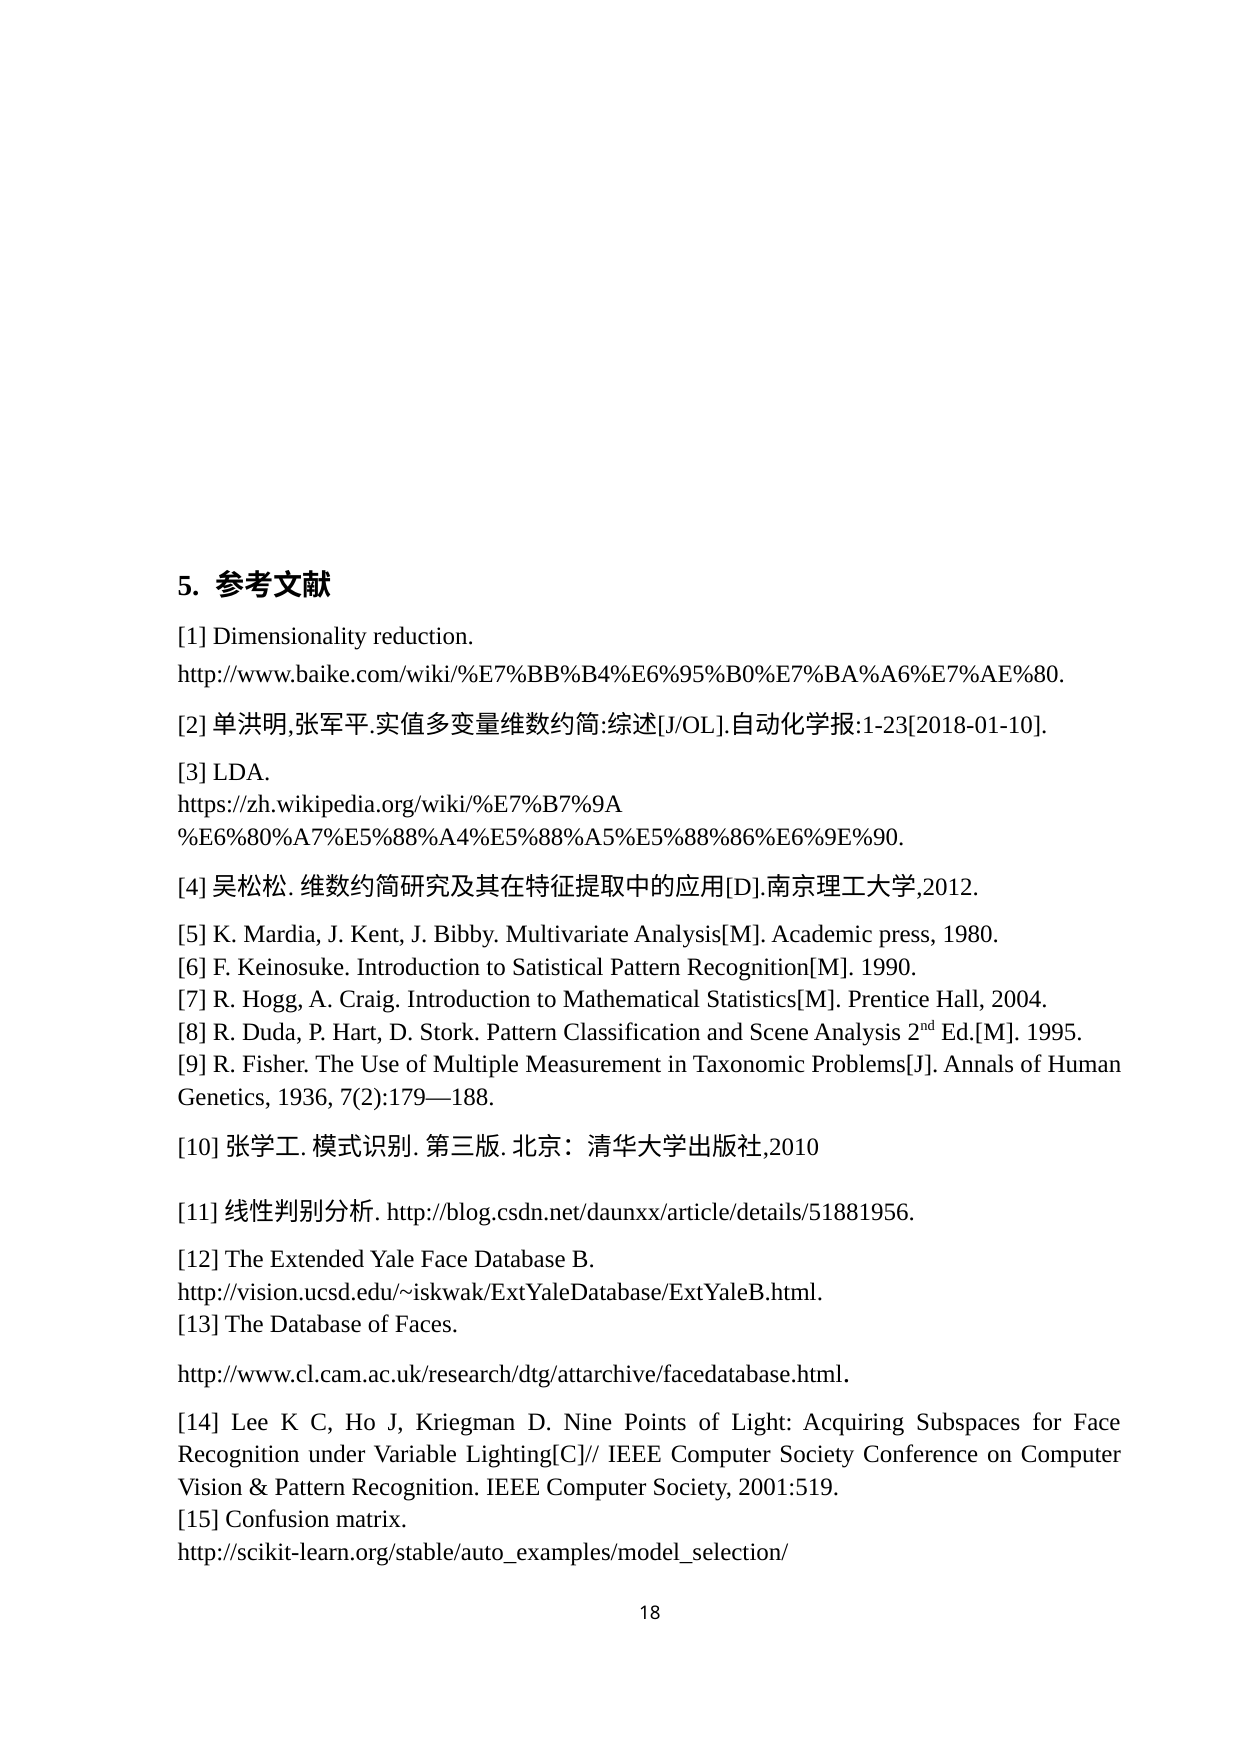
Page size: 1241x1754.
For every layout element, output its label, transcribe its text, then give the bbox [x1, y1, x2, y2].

text [13] The Database of Faces. [177, 1307, 1122, 1340]
text http://vision.ucsd.edu/~iskwak/ExtYaleDatabase/ExtYaleB.html. [177, 1275, 1122, 1307]
text [1] Dimensionality reduction. [177, 615, 1122, 652]
text [14] Lee K C, Ho J, Kriegman D. Nine Points of Light: Acquiring Subspaces for Face Recognition under Variable Lighting[C]// IEEE Computer Society Conference on Computer Vision & Pattern Recognition. IEEE Computer Society, 2001:519. [177, 1405, 1122, 1502]
text [5] K. Mardia, J. Kent, J. Bibby. Multivariate Analysis[M]. Academic press, 1980. [177, 917, 1122, 950]
text [8] R. Duda, P. Hart, D. Stork. Pattern Classification and Scene Analysis 2nd Ed.[M]. 1995. [177, 1015, 1122, 1047]
text [6] F. Keinosuke. Introduction to Satistical Pattern Recognition[M]. 1990. [177, 950, 1122, 982]
text [7] R. Hogg, A. Craig. Introduction to Mathematical Statistics[M]. Prentice Hall, 2004. [177, 982, 1122, 1015]
list 参考文献 [177, 550, 1122, 615]
text http://www.baike.com/wiki/%E7%BB%B4%E6%95%B0%E7%BA%A6%E7%AE%80. [177, 652, 1122, 690]
text https://zh.wikipedia.org/wiki/%E7%B7%9A%E6%80%A7%E5%88%A4%E5%88%A5%E5%88%86%E6%9E%90. [177, 787, 1122, 852]
text [15] Confusion matrix. [177, 1502, 1122, 1535]
text http://www.cl.cam.ac.uk/research/dtg/attarchive/facedatabase.html. [177, 1340, 1122, 1405]
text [177, 1535, 1122, 1567]
text [4] 吴松松. 维数约简研究及其在特征提取中的应用[D].南京理工大学,2012. [177, 852, 1122, 917]
text [9] R. Fisher. The Use of Multiple Measurement in Taxonomic Problems[J]. Annals of Human Genetics, 1936, 7(2):179—188. [177, 1047, 1122, 1112]
text [11] 线性判别分析. http://blog.csdn.net/daunxx/article/details/51881956. [177, 1177, 1122, 1242]
text [2] 单洪明,张军平.实值多变量维数约简:综述[J/OL].自动化学报:1-23[2018-01-10]. [177, 690, 1122, 755]
text [3] LDA. [177, 755, 1122, 787]
text [10] 张学工. 模式识别. 第三版. 北京：清华大学出版社,2010 [177, 1112, 1122, 1177]
text [12] The Extended Yale Face Database B. [177, 1242, 1122, 1275]
